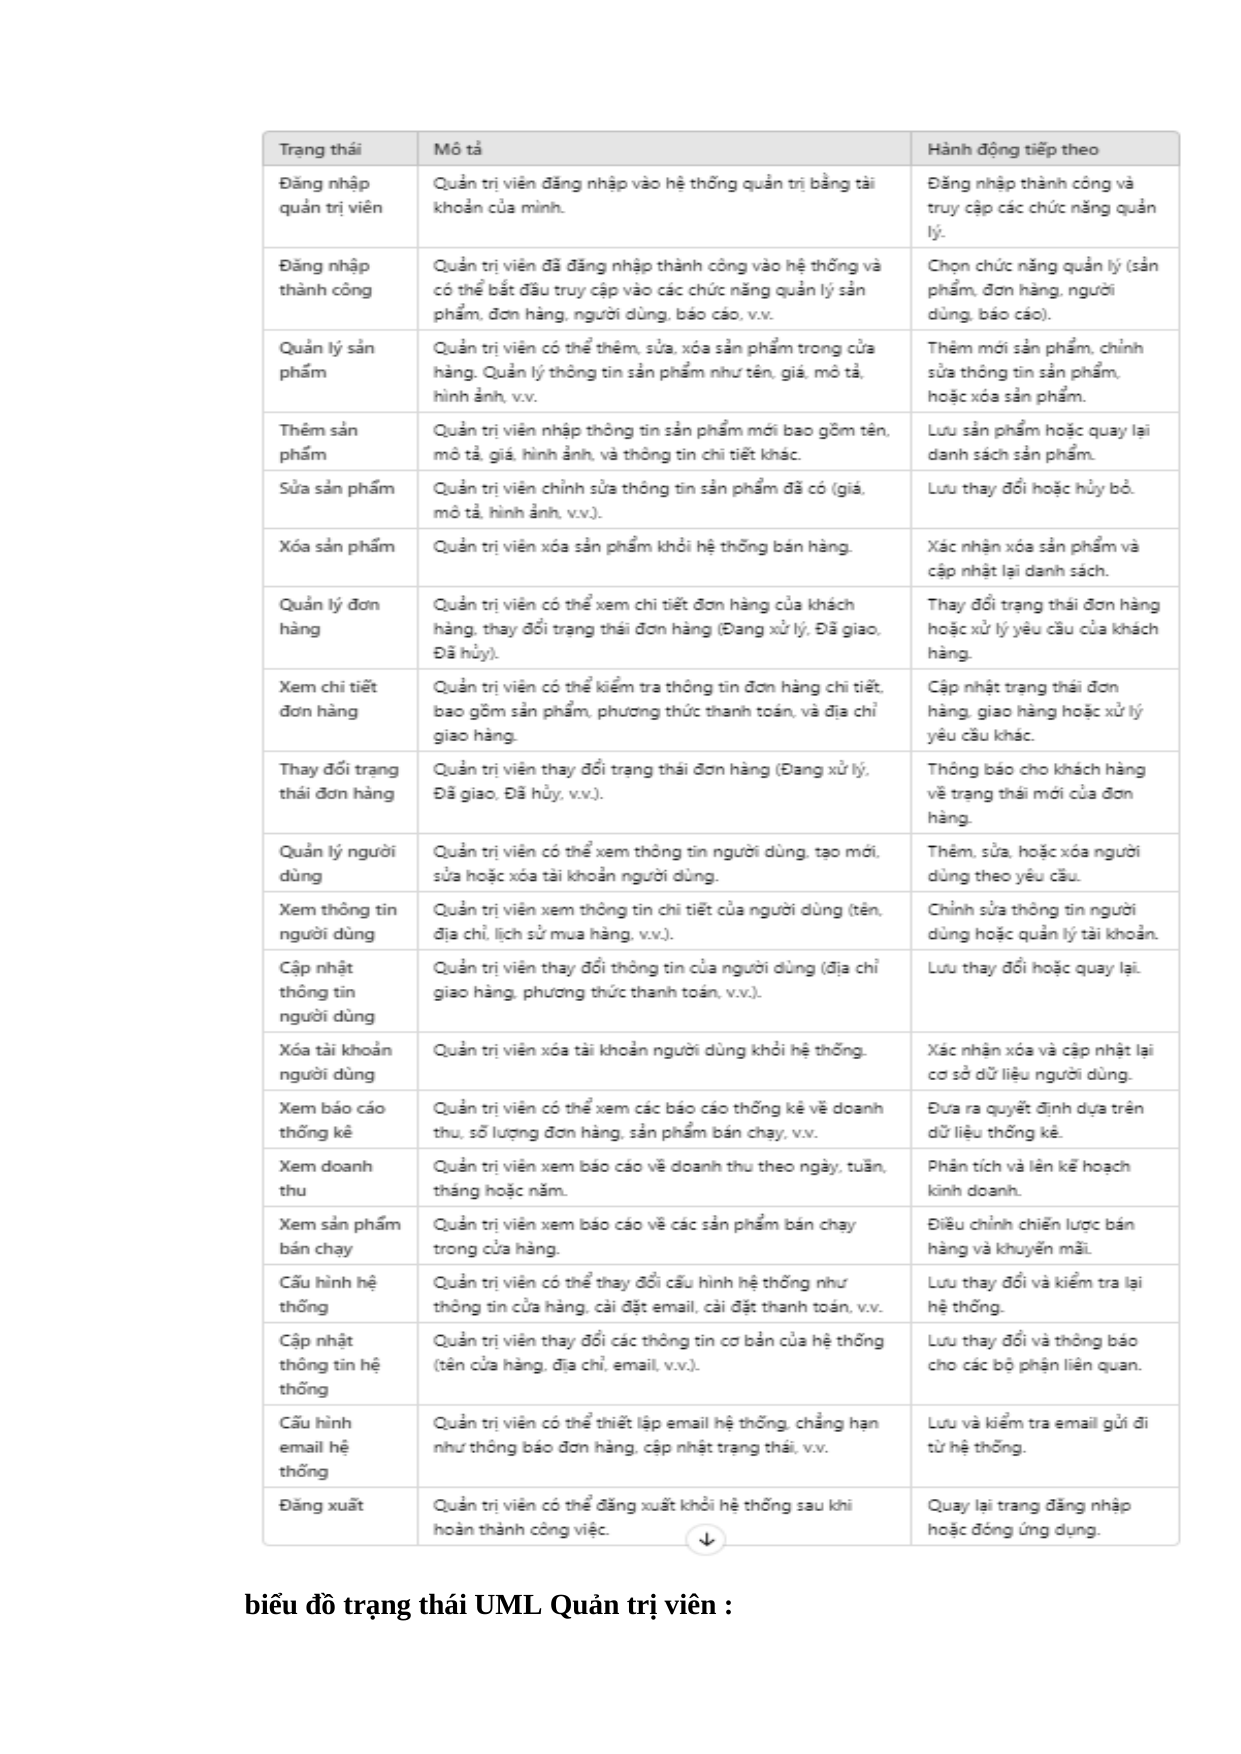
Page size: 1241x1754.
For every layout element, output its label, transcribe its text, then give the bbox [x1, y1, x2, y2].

text biểu đồ trạng thái UML Quản trị viên : [244, 1587, 1152, 1621]
picture [244, 118, 1213, 1561]
